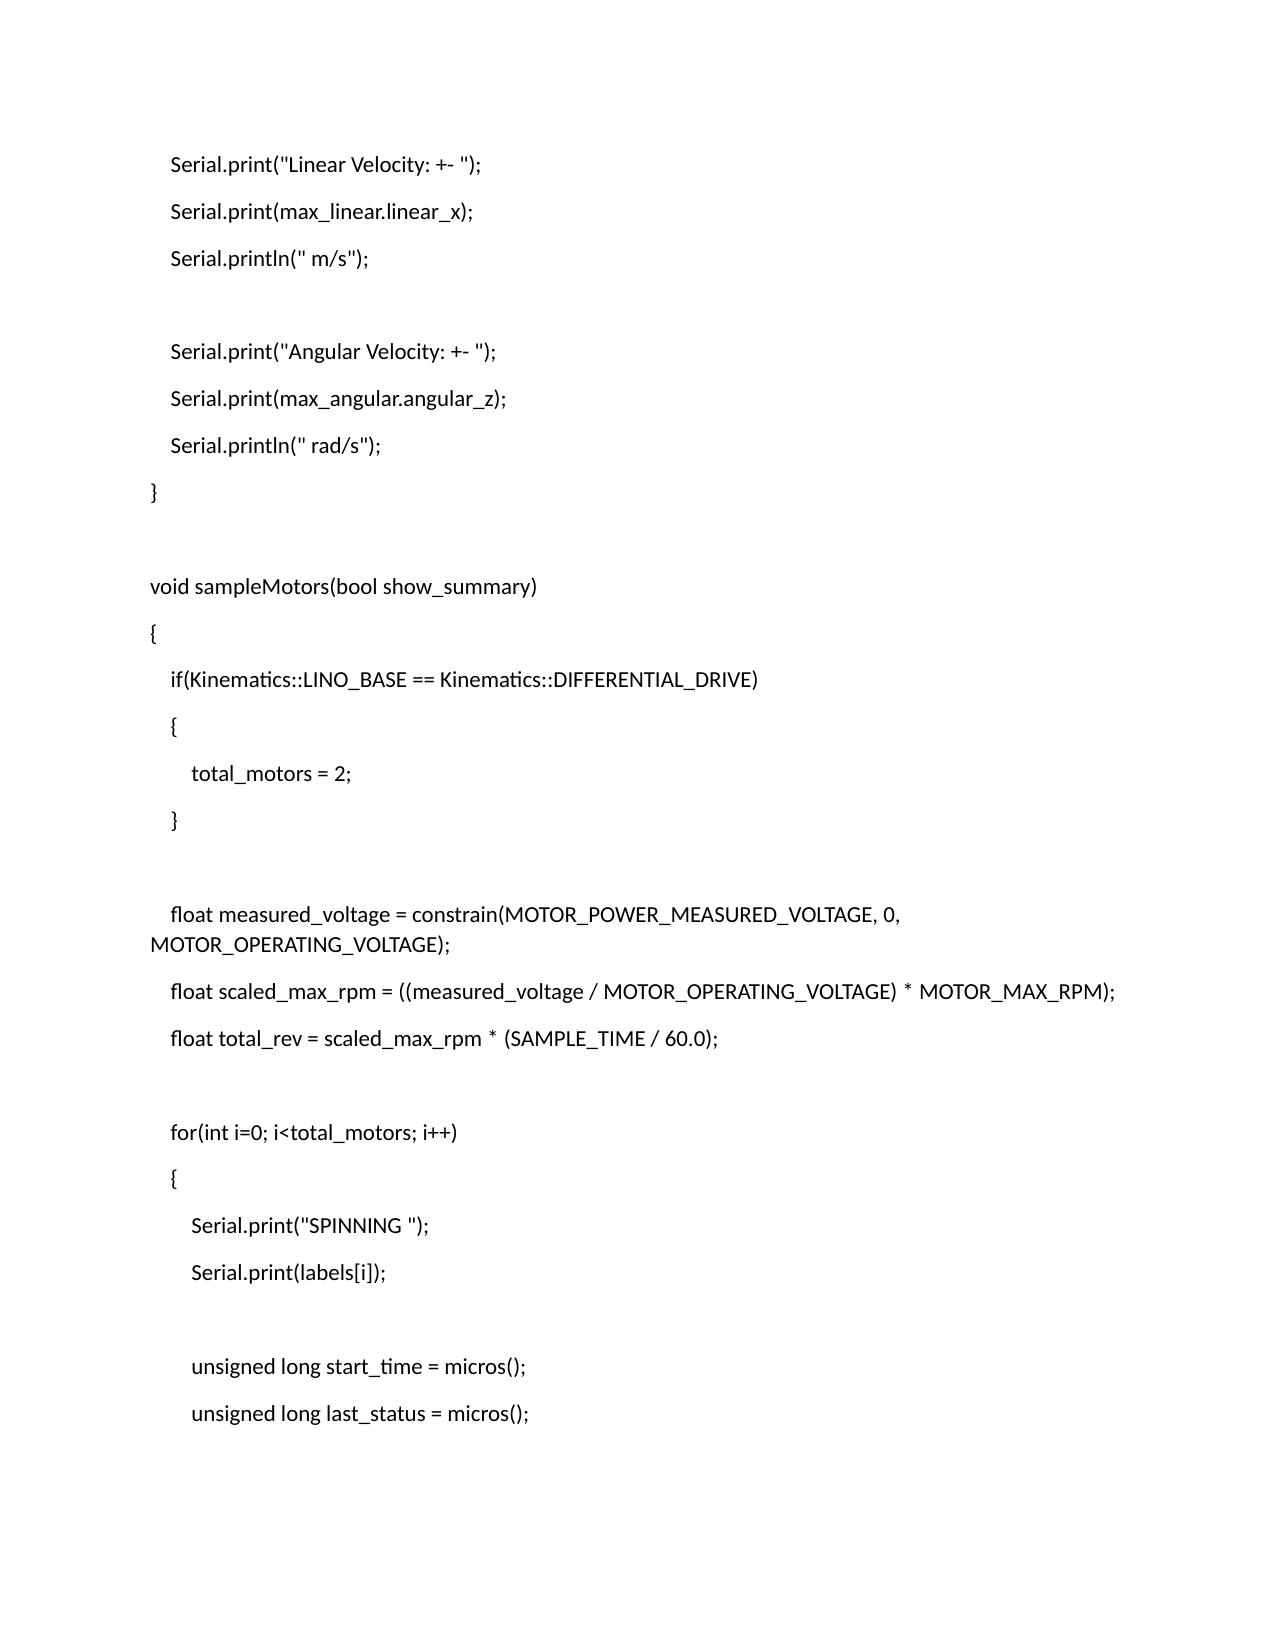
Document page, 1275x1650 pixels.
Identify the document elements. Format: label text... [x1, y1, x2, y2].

text Serial.println(" rad/s"); [150, 431, 1125, 459]
text Serial.print("Linear Velocity: +- "); [150, 150, 1125, 178]
text unsigned long start_time = micros(); [150, 1352, 1125, 1380]
text float measured_voltage = constrain(MOTOR_POWER_MEASURED_VOLTAGE, 0, MOTOR_OPERATING_VOLTAGE); [150, 900, 1125, 958]
text unsigned long last_status = micros(); [150, 1399, 1125, 1427]
text { [150, 619, 1125, 647]
text Serial.print(labels[i]); [150, 1258, 1125, 1286]
text for(int i=0; i<total_motors; i++) [150, 1118, 1125, 1146]
text Serial.println(" m/s"); [150, 244, 1125, 272]
text } [150, 806, 1125, 834]
text { [150, 712, 1125, 741]
text } [150, 478, 1125, 506]
text float scaled_max_rpm = ((measured_voltage / MOTOR_OPERATING_VOLTAGE) * MOTOR_MAX_RPM); [150, 977, 1125, 1005]
text float total_rev = scaled_max_rpm * (SAMPLE_TIME / 60.0); [150, 1024, 1125, 1052]
text Serial.print("SPINNING "); [150, 1211, 1125, 1239]
text Serial.print(max_linear.linear_x); [150, 197, 1125, 225]
text total_motors = 2; [150, 759, 1125, 787]
text void sampleMotors(bool show_summary) [150, 572, 1125, 600]
text Serial.print(max_angular.angular_z); [150, 384, 1125, 412]
text if(Kinematics::LINO_BASE == Kinematics::DIFFERENTIAL_DRIVE) [150, 666, 1125, 694]
text { [150, 1164, 1125, 1193]
text Serial.print("Angular Velocity: +- "); [150, 337, 1125, 366]
